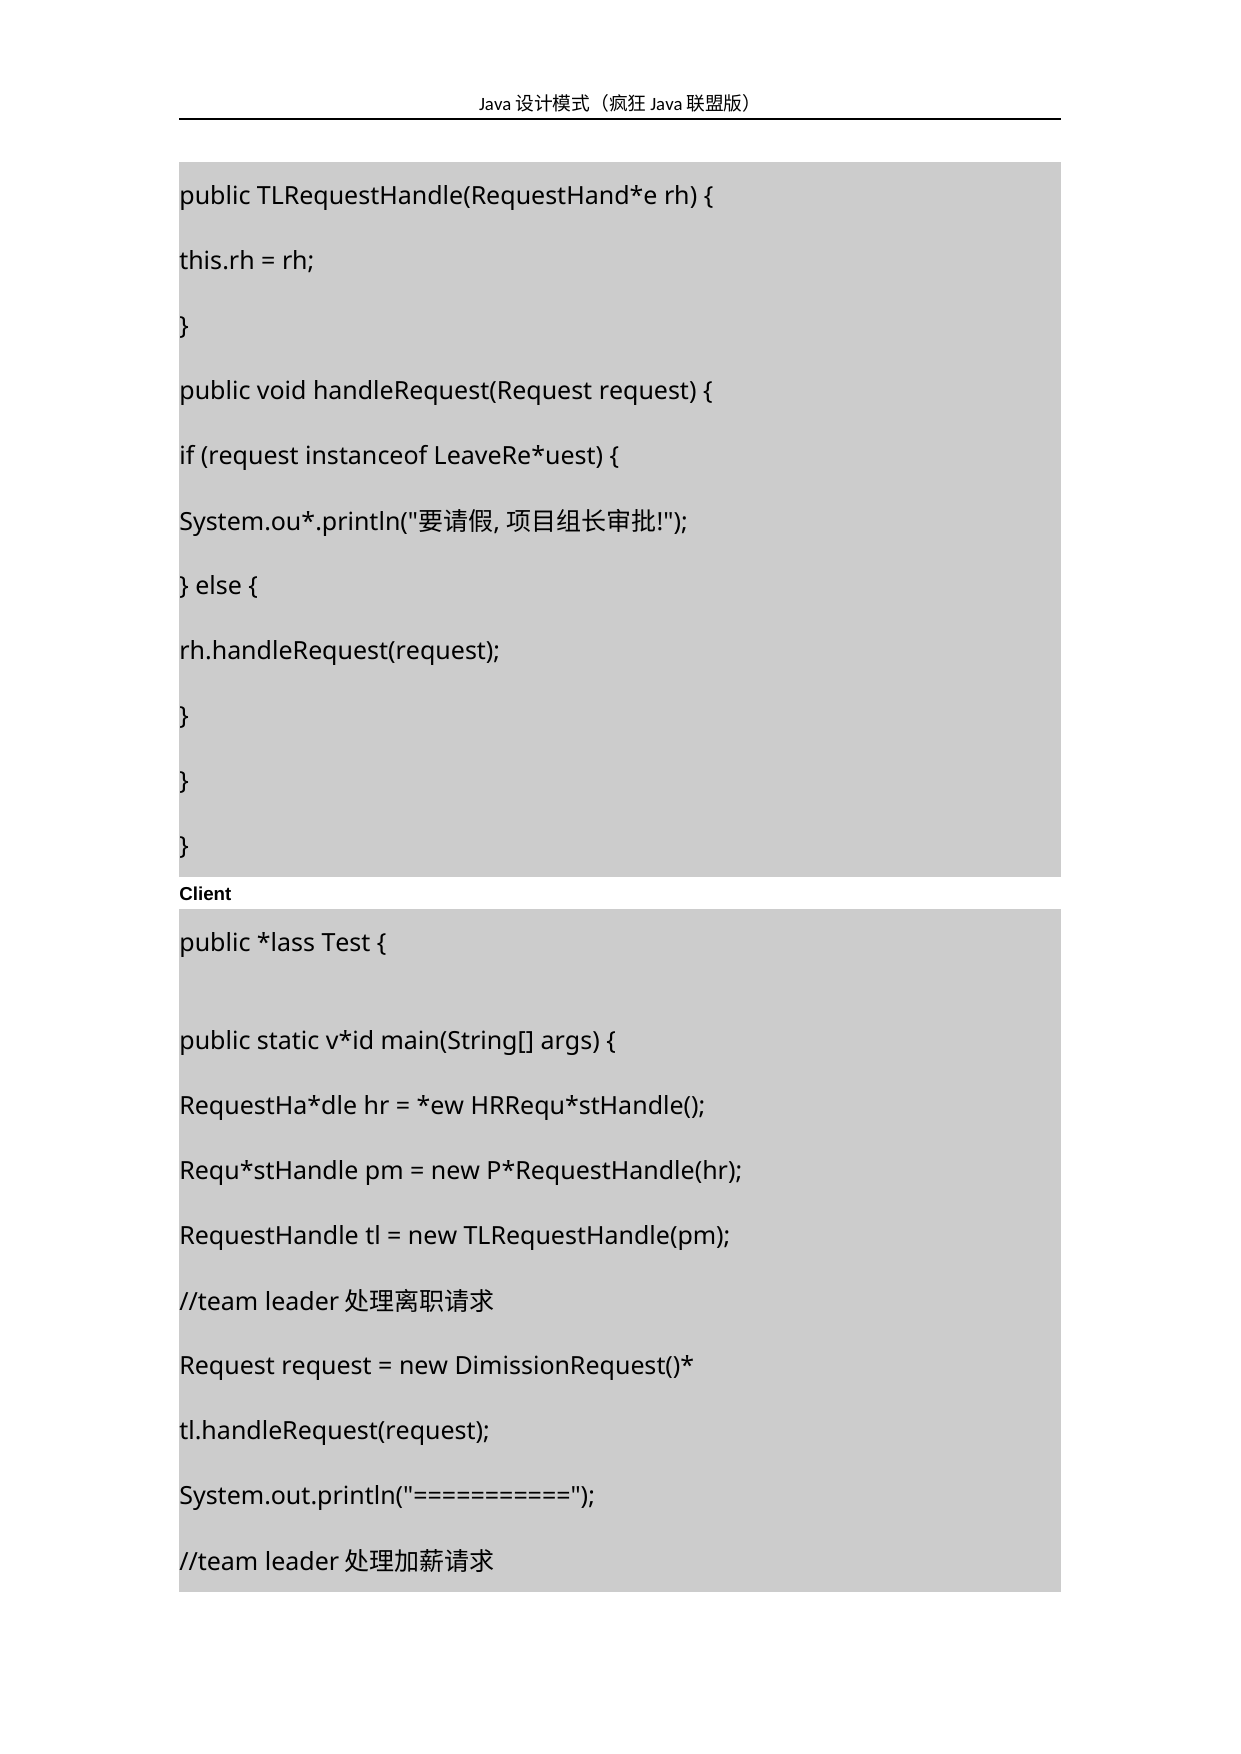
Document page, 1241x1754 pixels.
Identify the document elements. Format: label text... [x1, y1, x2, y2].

text System.out.println("==========="); [179, 1462, 1061, 1527]
text } [179, 292, 1061, 357]
text public static v*id main(String[] args) { [179, 1007, 1061, 1072]
text RequestHandle tl = new TLRequestHandle(pm); [179, 1202, 1061, 1267]
text } [179, 812, 1061, 877]
text Client [179, 877, 1061, 909]
text } else { [179, 552, 1061, 617]
text tl.handleRequest(request); [179, 1397, 1061, 1462]
text } [179, 747, 1061, 812]
text public *lass Test { [179, 909, 1061, 974]
text } [179, 682, 1061, 747]
text this.rh = rh; [179, 227, 1061, 292]
text Request request = new DimissionRequest()* [179, 1332, 1061, 1397]
text if (request instanceof LeaveRe*uest) { [179, 422, 1061, 487]
text Requ*stHandle pm = new P*RequestHandle(hr); [179, 1137, 1061, 1202]
text public TLRequestHandle(RequestHand*e rh) { [179, 162, 1061, 227]
text rh.handleRequest(request); [179, 617, 1061, 682]
text System.ou*.println("要请假, 项目组长审批!"); [179, 487, 1061, 552]
text RequestHa*dle hr = *ew HRRequ*stHandle(); [179, 1072, 1061, 1137]
text //team leader处理离职请求 [179, 1267, 1061, 1332]
text public void handleRequest(Request request) { [179, 357, 1061, 422]
text //team leader处理加薪请求 [179, 1527, 1061, 1592]
